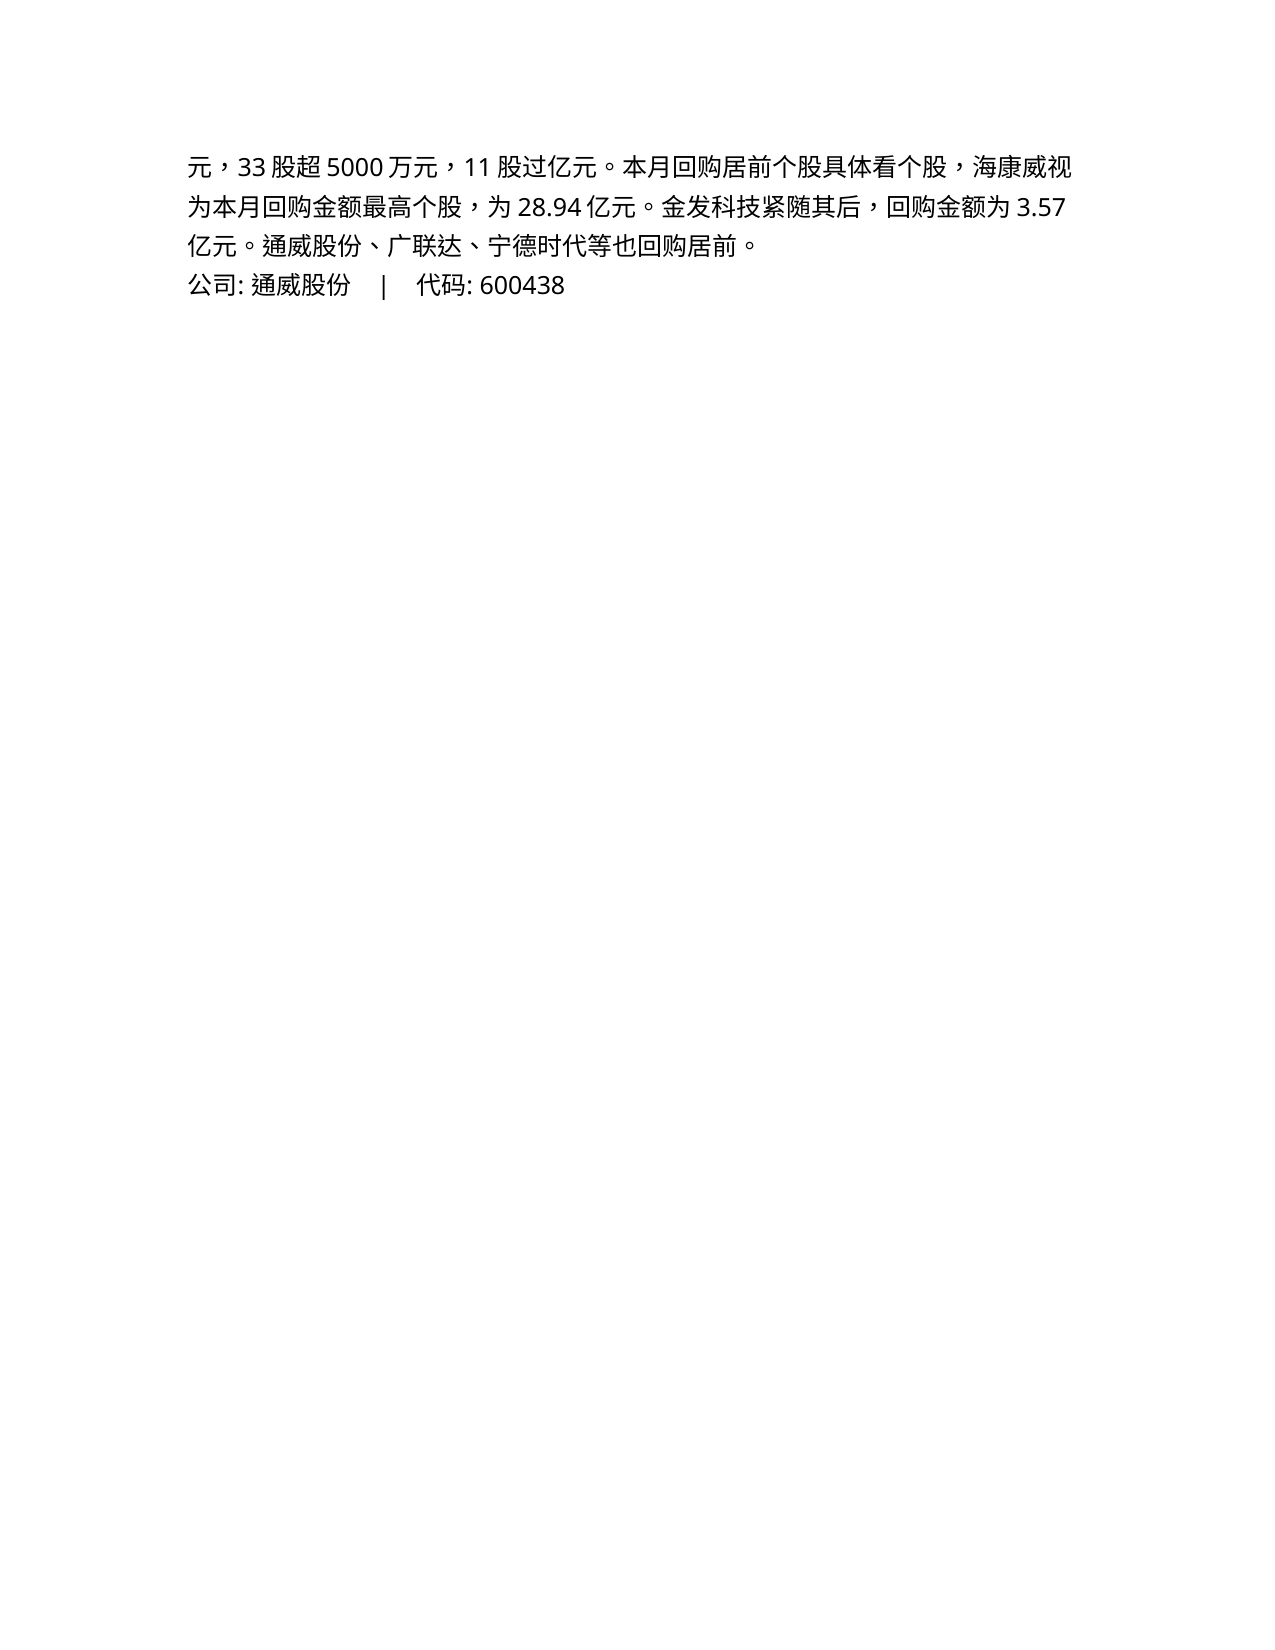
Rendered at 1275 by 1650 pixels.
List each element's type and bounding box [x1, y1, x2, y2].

text [187, 150, 1087, 341]
